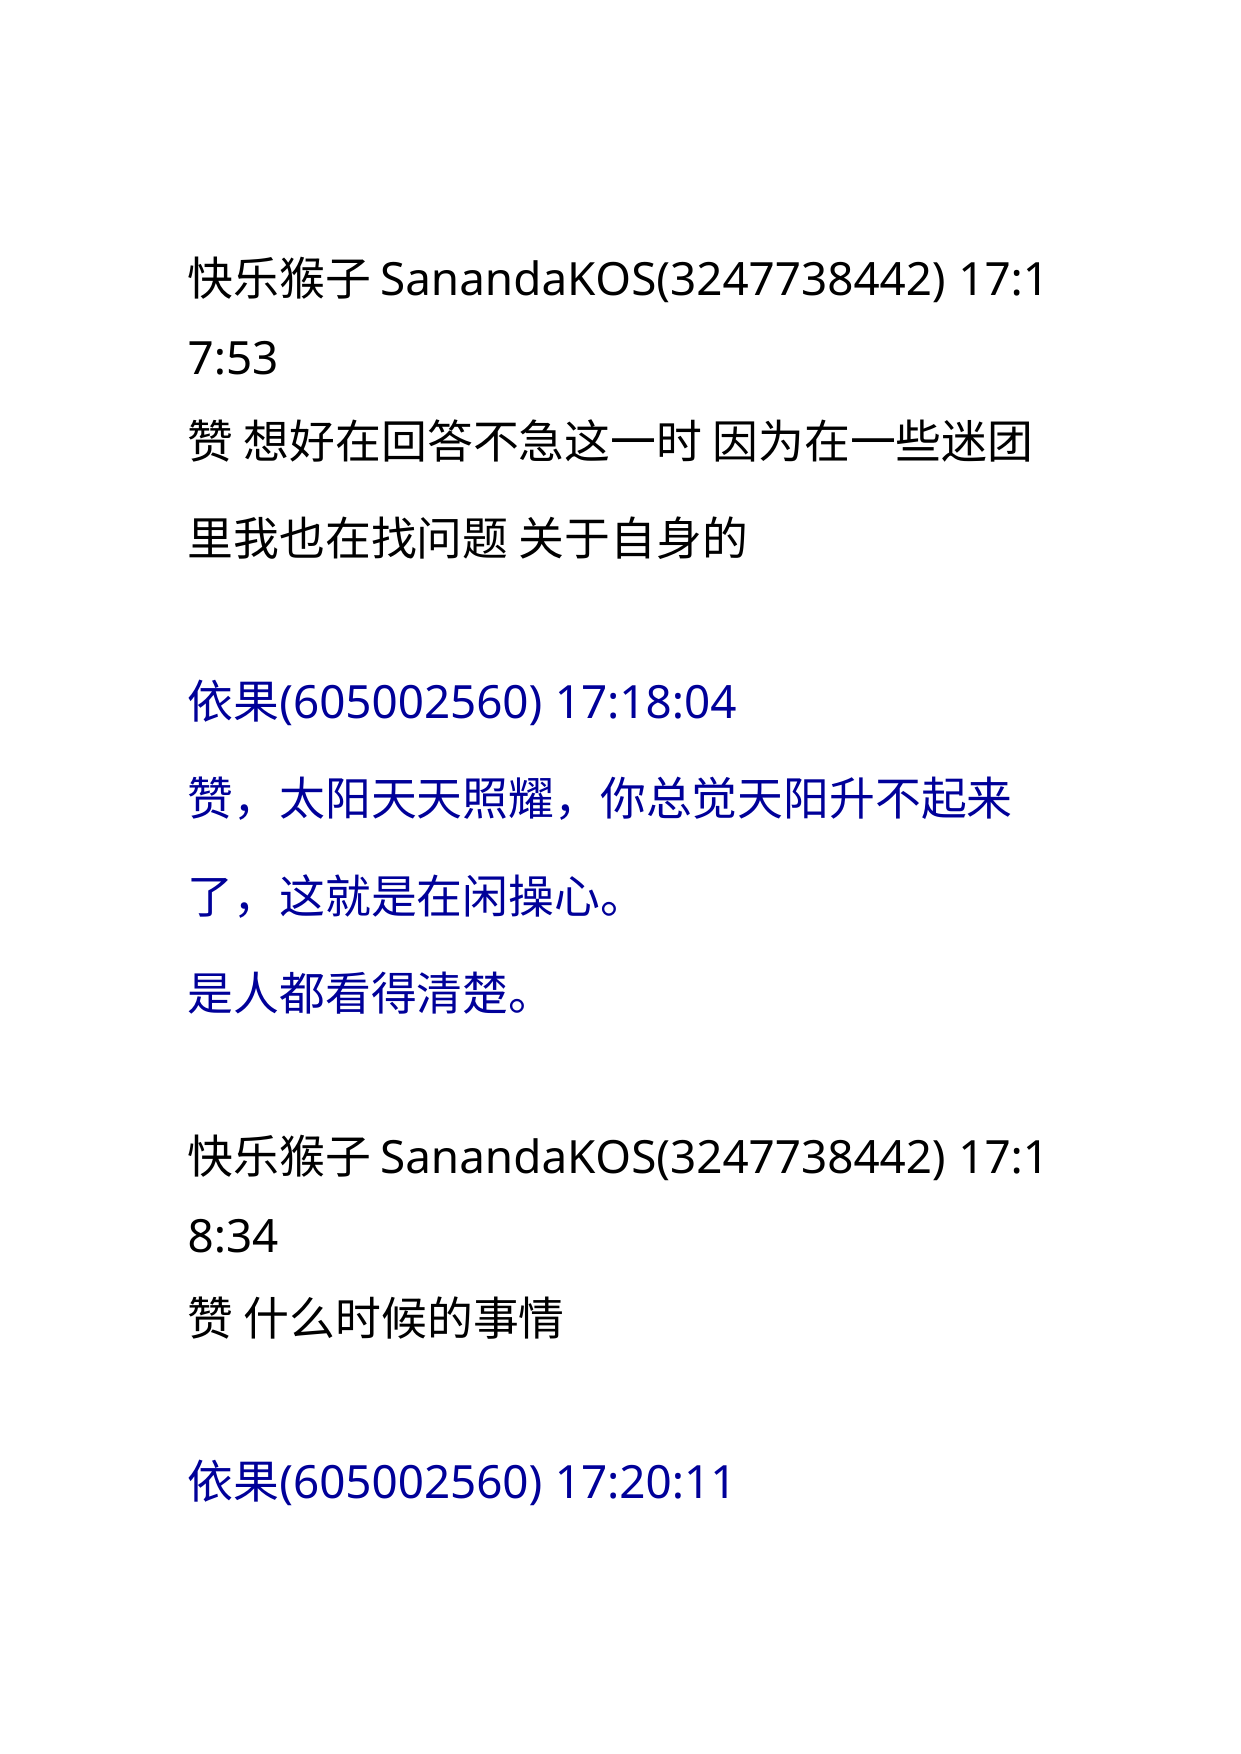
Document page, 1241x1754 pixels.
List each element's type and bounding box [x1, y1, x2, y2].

text [187, 162, 1053, 1527]
